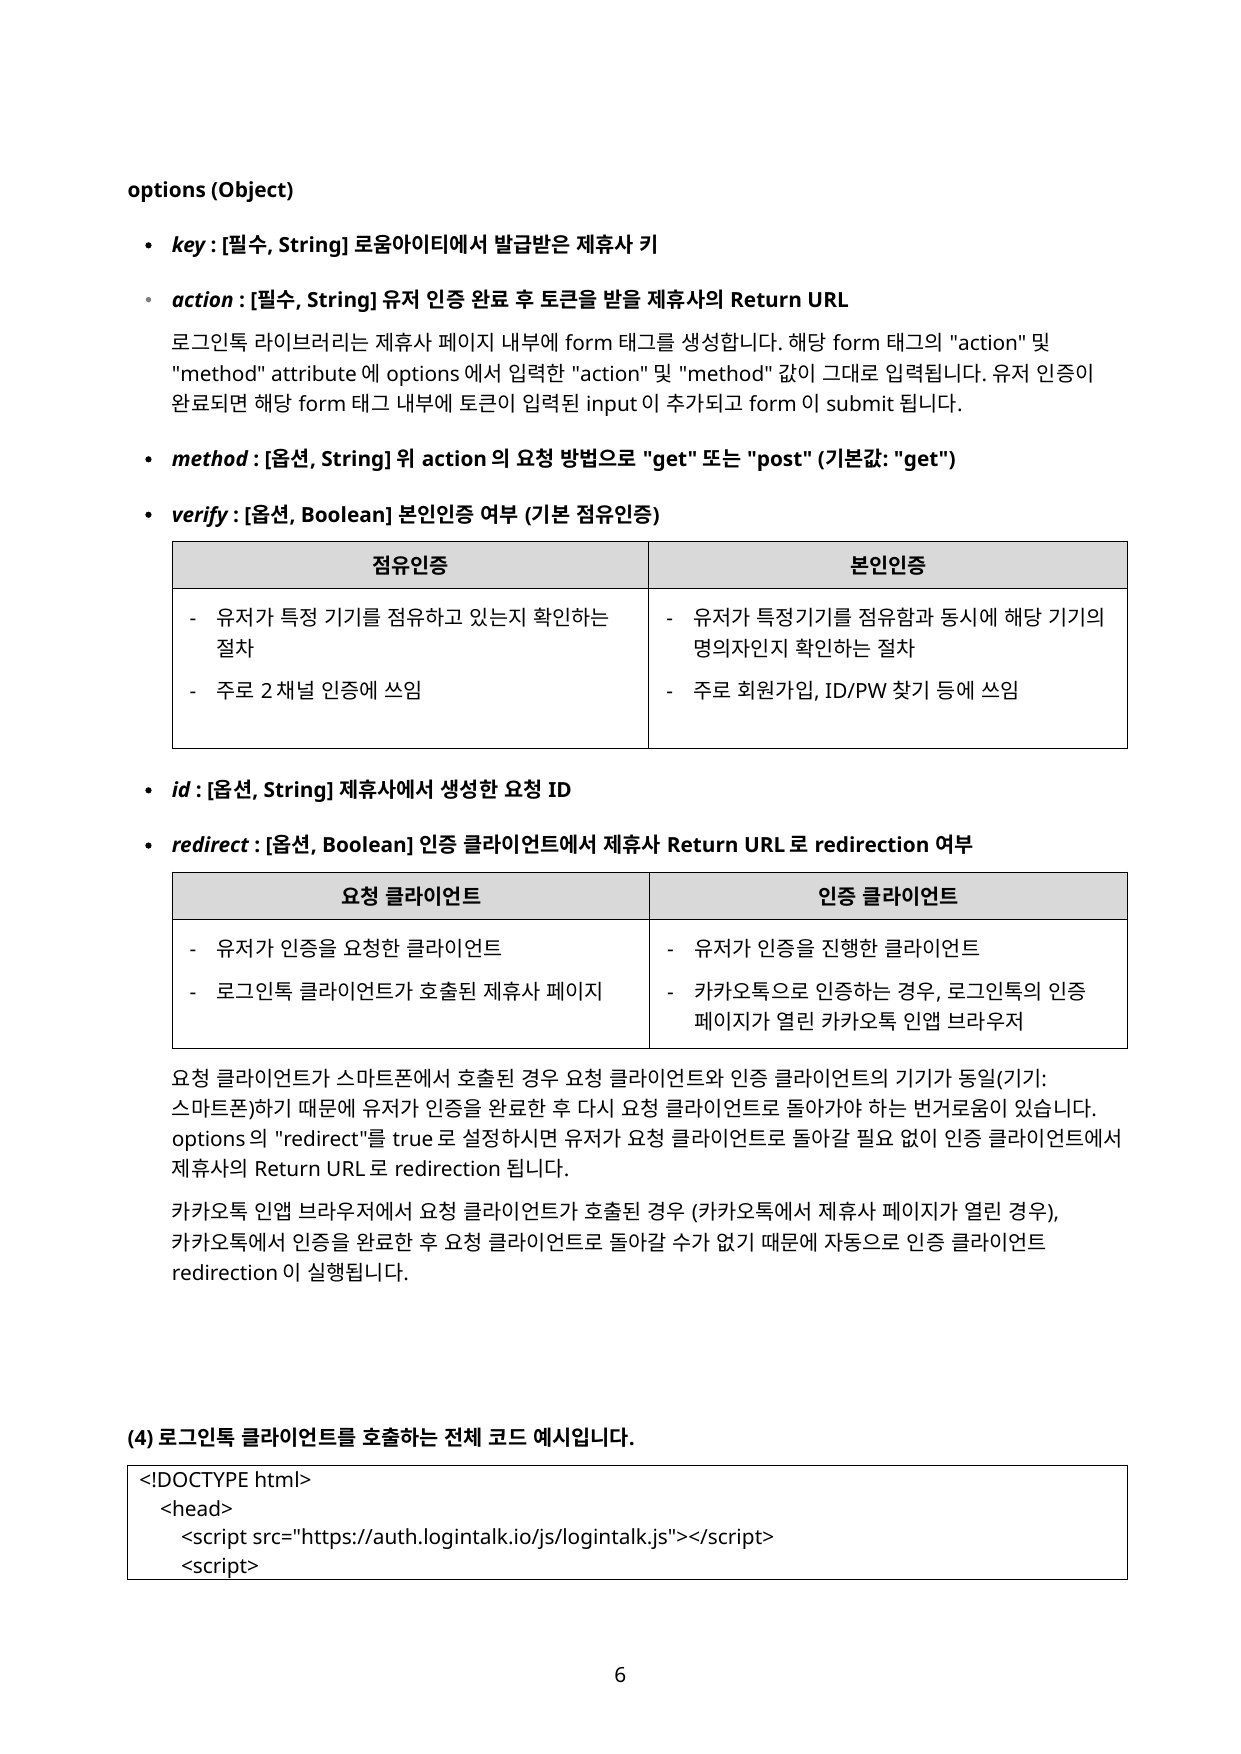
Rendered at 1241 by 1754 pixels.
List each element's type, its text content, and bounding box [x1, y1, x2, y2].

table_cell 유저가 인증을 요청한 클라이언트 로그인톡 클라이언트가 호출된 제휴사 페이지 [173, 920, 649, 1048]
table_header 점유인증 [173, 542, 648, 588]
list verify : [옵션, Boolean] 본인인증 여부 (기본 점유인증) [145, 498, 1128, 528]
text options (Object) [127, 175, 1128, 203]
table_cell 유저가 특정 기기를 점유하고 있는지 확인하는 절차 주로 2채널 인증에 쓰임 [173, 589, 648, 747]
list 로그인톡 라이브러리는 제휴사 페이지 내부에 form 태그를 생성합니다. 해당 form 태그의 "action" 및 "method" attribute에 options에서 입력한 "action" 및 "method" 값이 그대로 입력됩니다. 유저 인증이 완료되면 해당 form 태그 내부에 토큰이 입력된 input이 추가되고 form이 submit 됩니다. [172, 327, 1128, 417]
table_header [128, 1466, 1127, 1579]
list key : [필수, String] 로움아이티에서 발급받은 제휴사 키 [145, 228, 1128, 259]
list redirect : [옵션, Boolean] 인증 클라이언트에서 제휴사 Return URL로 redirection 여부 [145, 829, 1128, 859]
list id : [옵션, String] 제휴사에서 생성한 요청 ID [145, 773, 1128, 804]
table_header 본인인증 [649, 542, 1127, 588]
list action : [필수, String] 유저 인증 완료 후 토큰을 받을 제휴사의 Return URL [145, 284, 1128, 314]
table_cell 유저가 인증을 진행한 클라이언트 카카오톡으로 인증하는 경우, 로그인톡의 인증 페이지가 열린 카카오톡 인앱 브라우저 [650, 920, 1127, 1048]
table_cell 유저가 특정기기를 점유함과 동시에 해당 기기의 명의자인지 확인하는 절차 주로 회원가입, ID/PW 찾기 등에 쓰임 [649, 589, 1127, 747]
list 요청 클라이언트가 스마트폰에서 호출된 경우 요청 클라이언트와 인증 클라이언트의 기기가 동일(기기: 스마트폰)하기 때문에 유저가 인증을 완료한 후 다시 요청 클라이언트로 돌아가야 하는 번거로움이 있습니다. options의 "redirect"를 true로 설정하시면 유저가 요청 클라이언트로 돌아갈 필요 없이 인증 클라이언트에서 제휴사의 Return URL로 redirection 됩니다. [172, 1062, 1128, 1183]
text (4) 로그인톡 클라이언트를 호출하는 전체 코드 예시입니다. [127, 1422, 1128, 1452]
table_header 요청 클라이언트 [173, 873, 649, 919]
list 카카오톡 인앱 브라우저에서 요청 클라이언트가 호출된 경우 (카카오톡에서 제휴사 페이지가 열린 경우), 카카오톡에서 인증을 완료한 후 요청 클라이언트로 돌아갈 수가 없기 때문에 자동으로 인증 클라이언트 redirection이 실행됩니다. [172, 1196, 1128, 1286]
list method : [옵션, String] 위 action의 요청 방법으로 "get" 또는 "post" (기본값: "get") [145, 442, 1128, 473]
table_header 인증 클라이언트 [650, 873, 1127, 919]
